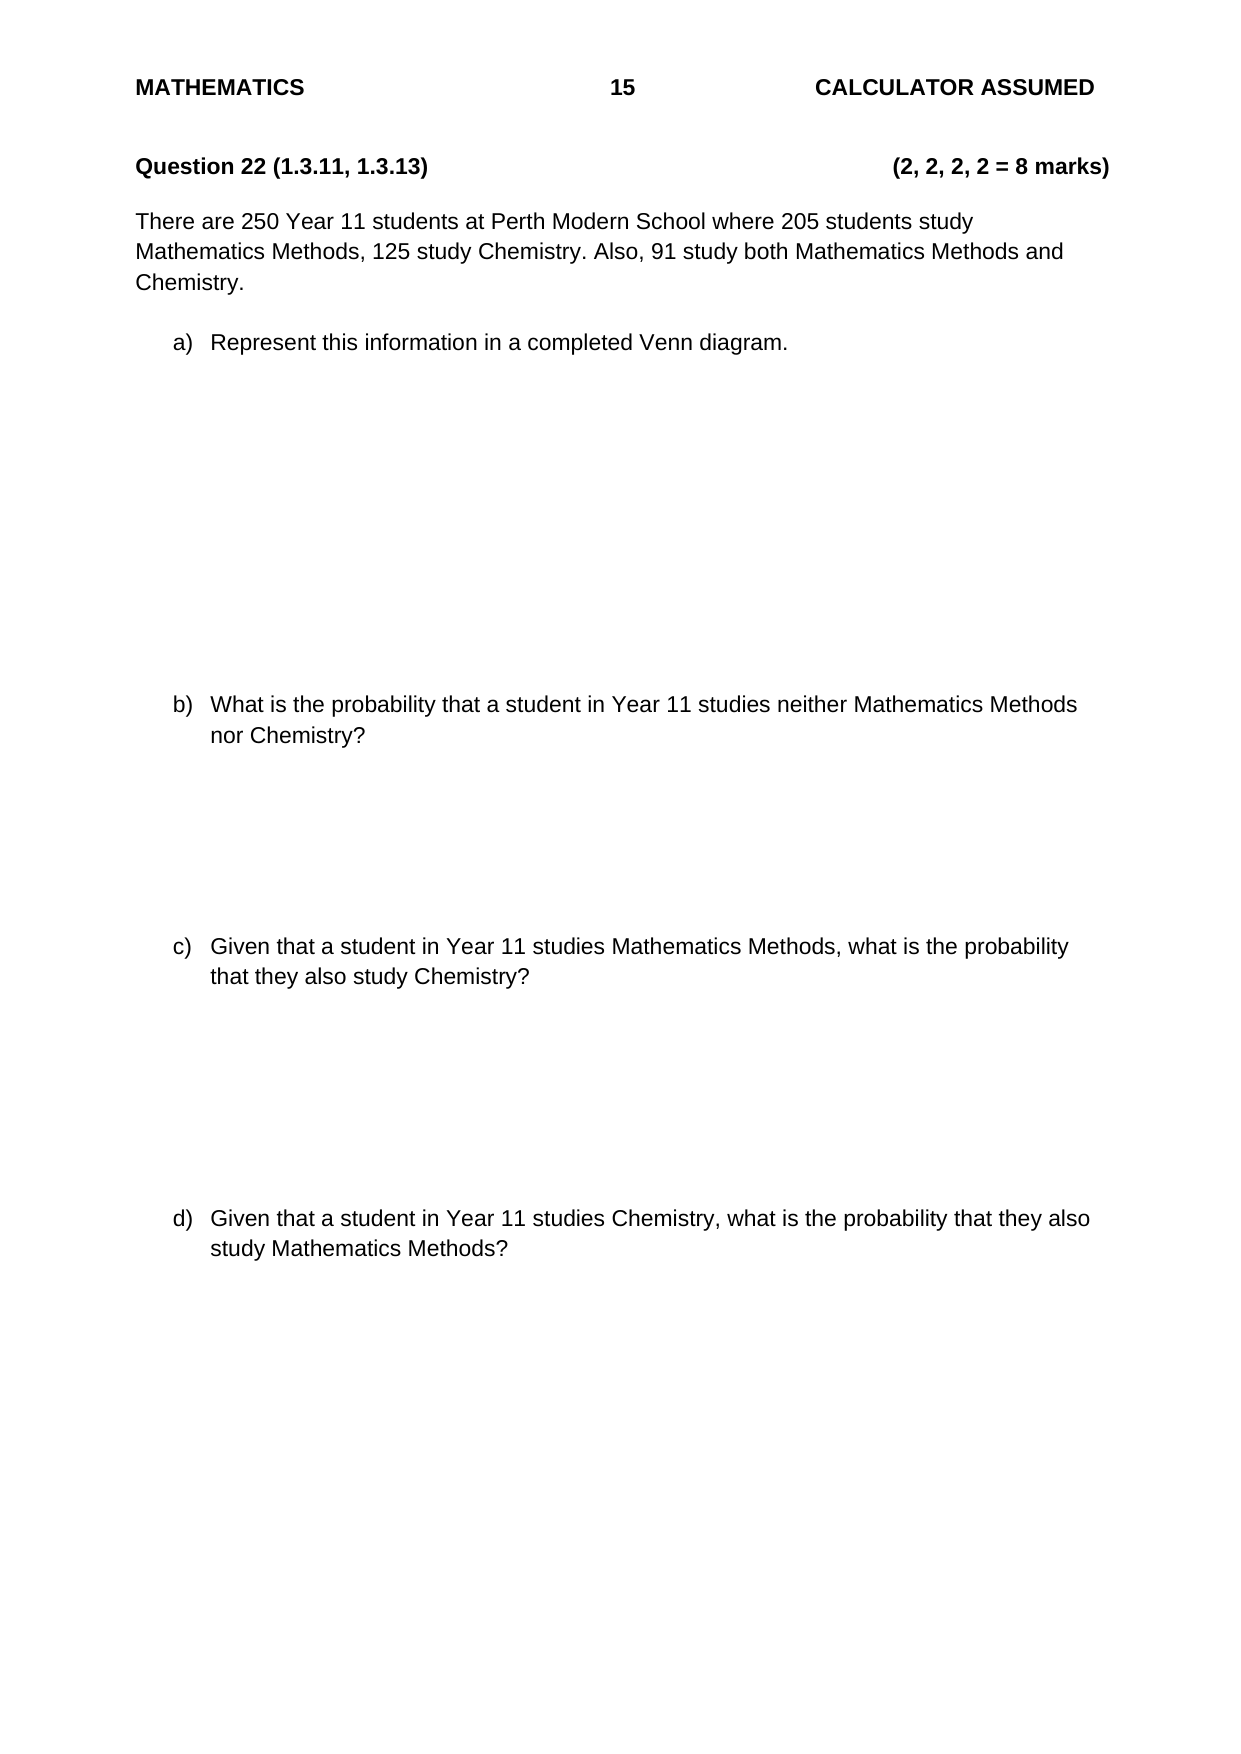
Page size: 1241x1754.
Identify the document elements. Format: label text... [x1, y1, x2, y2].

list Represent this information in a completed Venn diagram. [173, 329, 1105, 355]
text There are 250 Year 11 students at Perth Modern School where 205 students study Mathematics Methods, 125 study Chemistry. Also, 91 study both Mathematics Methods and Chemistry. [135, 208, 1105, 295]
text Question 22 (1.3.11, 1.3.13) (2, 2, 2, 2 = 8 marks) [135, 153, 1105, 179]
list Given that a student in Year 11 studies Mathematics Methods, what is the probability that they also study Chemistry? [173, 933, 1105, 990]
list Given that a student in Year 11 studies Chemistry, what is the probability that they also study Mathematics Methods? [173, 1205, 1105, 1262]
list What is the probability that a student in Year 11 studies neither Mathematics Methods nor Chemistry? [173, 691, 1105, 748]
